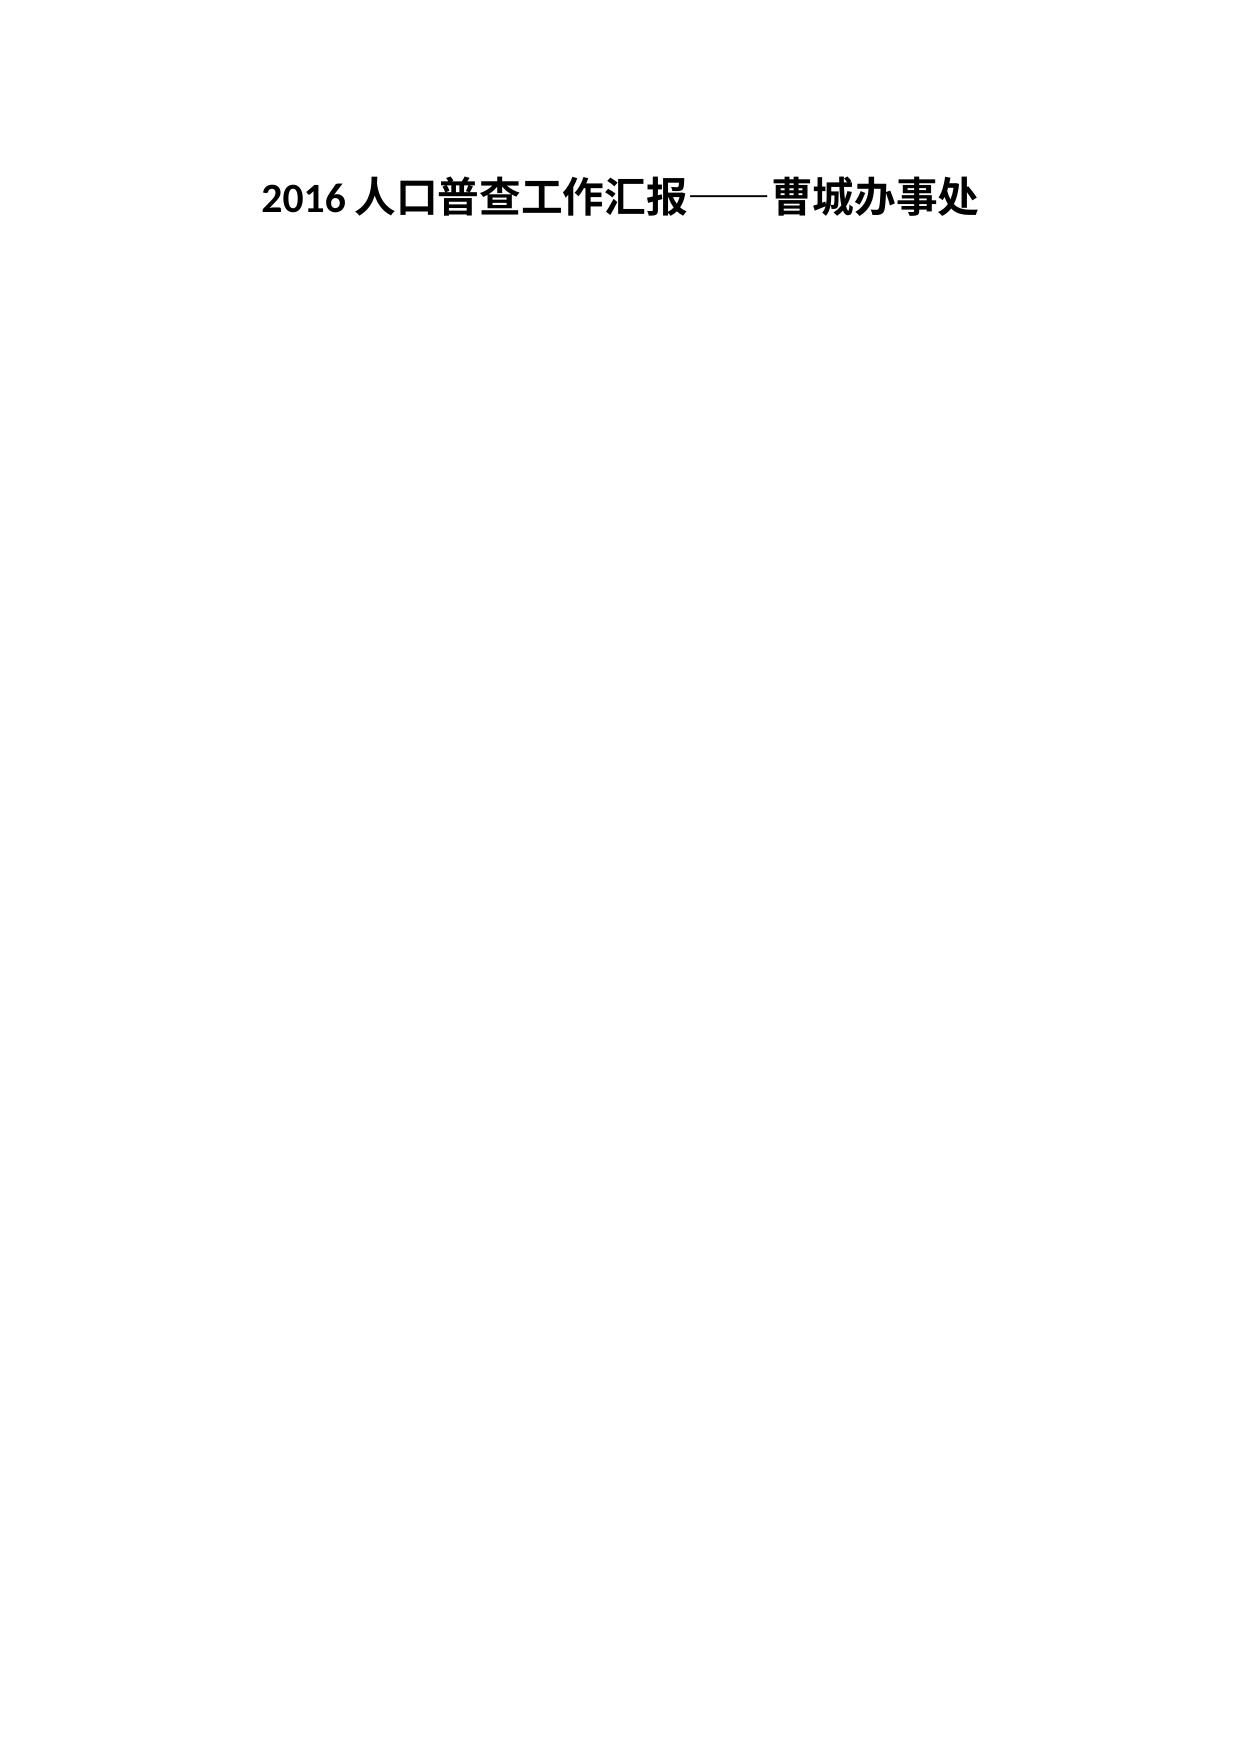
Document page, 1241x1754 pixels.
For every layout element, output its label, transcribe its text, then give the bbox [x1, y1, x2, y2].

text 2016人口普查工作汇报——曹城办事处 [187, 162, 1053, 227]
